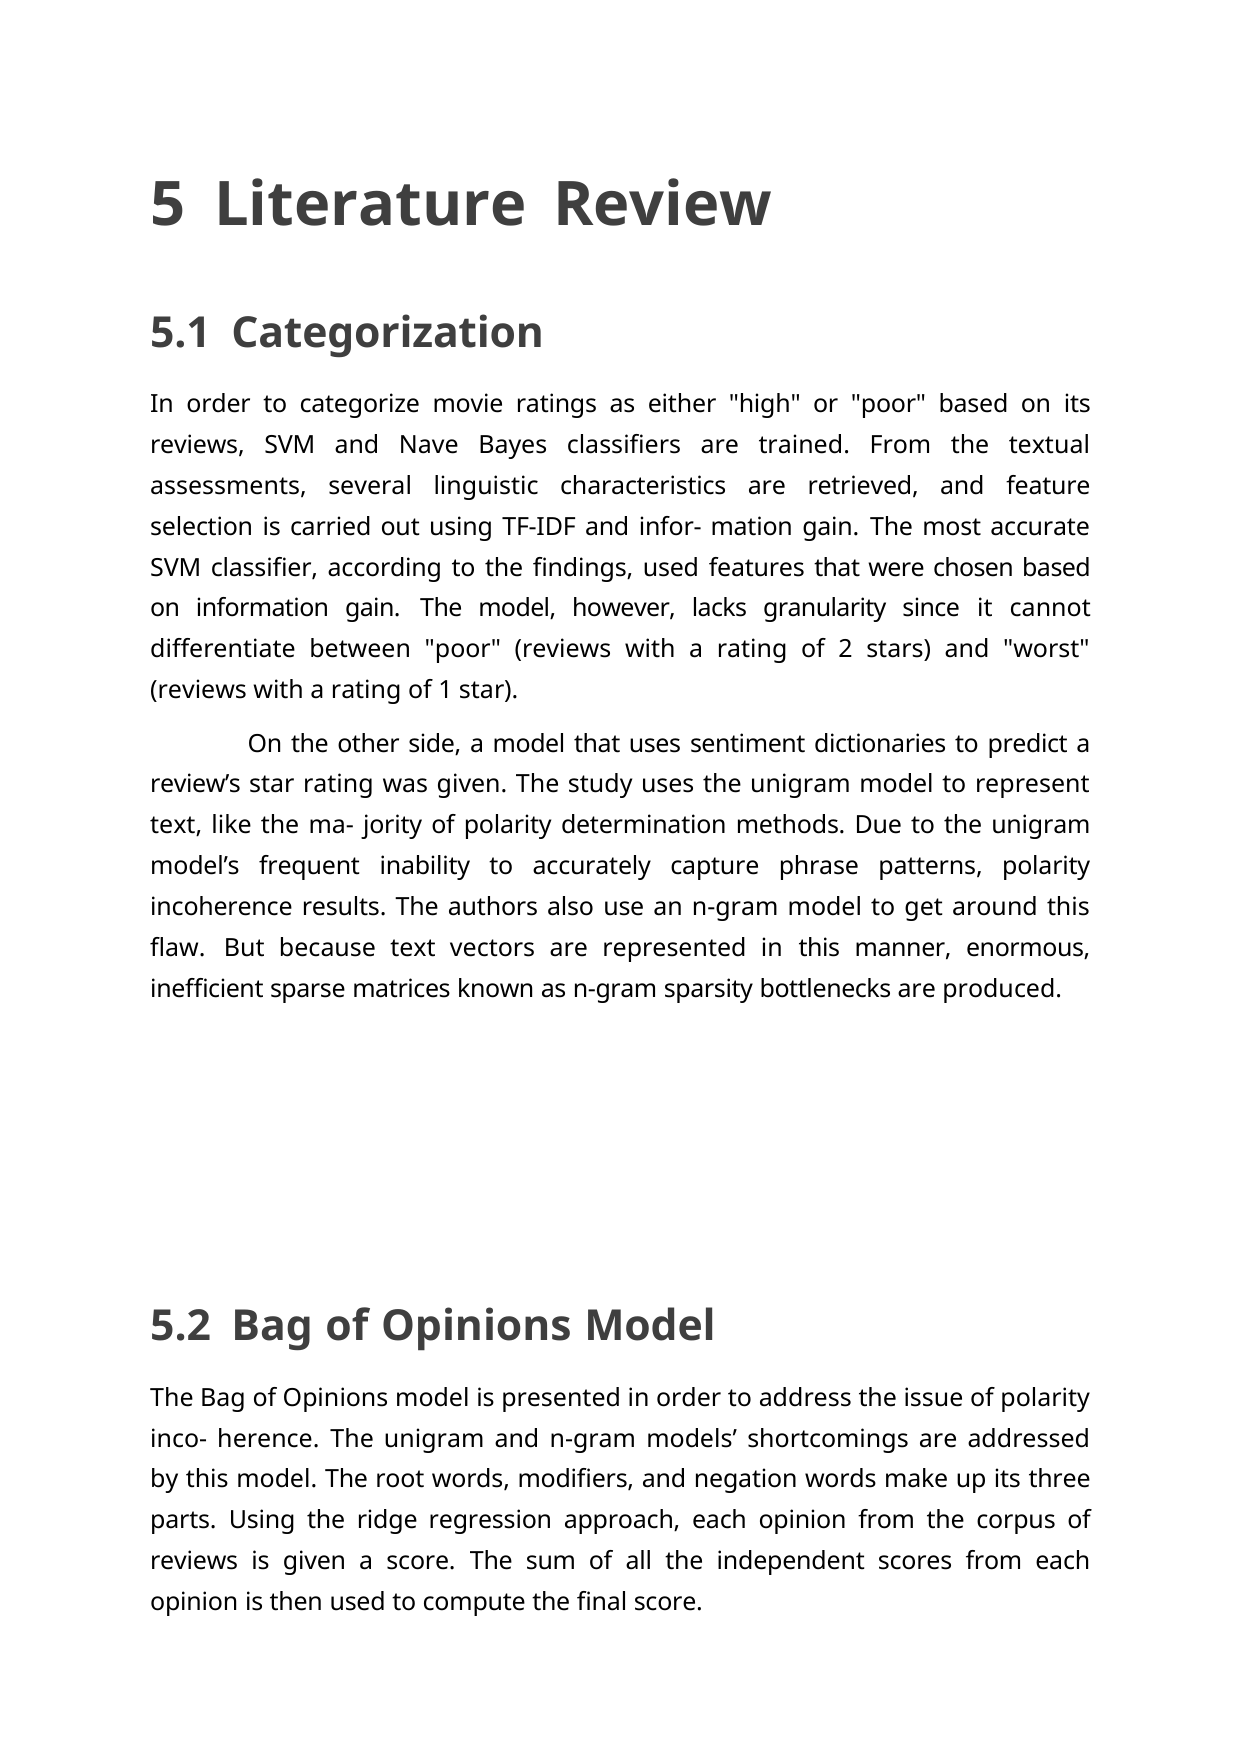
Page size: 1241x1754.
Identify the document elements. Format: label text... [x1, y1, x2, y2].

text In order to categorize movie ratings as either "high" or "poor" based on its reviews, SVM and Nave Bayes classifiers are trained. From the textual assessments, several linguistic characteristics are retrieved, and feature selection is carried out using TF-IDF and infor- mation gain. The most accurate SVM classifier, according to the findings, used features that were chosen based on information gain. The model, however, lacks granularity since it cannot differentiate between "poor" (reviews with a rating of 2 stars) and "worst" (reviews with a rating of 1 star). [150, 386, 1091, 706]
text On the other side, a model that uses sentiment dictionaries to predict a review’s star rating was given. The study uses the unigram model to represent text, like the ma- jority of polarity determination methods. Due to the unigram model’s frequent inability to accurately capture phrase patterns, polarity incoherence results. The authors also use an n-gram model to get around this flaw. But because text vectors are represented in this manner, enormous, inefficient sparse matrices known as n-gram sparsity bottlenecks are produced. [150, 725, 1091, 1004]
subtitle Literature Review [150, 160, 1221, 244]
subtitle Bag of Opinions Model [150, 1295, 1221, 1353]
subtitle Categorization [150, 301, 1221, 359]
text The Bag of Opinions model is presented in order to address the issue of polarity inco- herence. The unigram and n-gram models’ shortcomings are addressed by this model. The root words, modifiers, and negation words make up its three parts. Using the ridge regression approach, each opinion from the corpus of reviews is given a score. The sum of all the independent scores from each opinion is then used to compute the final score. [150, 1379, 1091, 1618]
